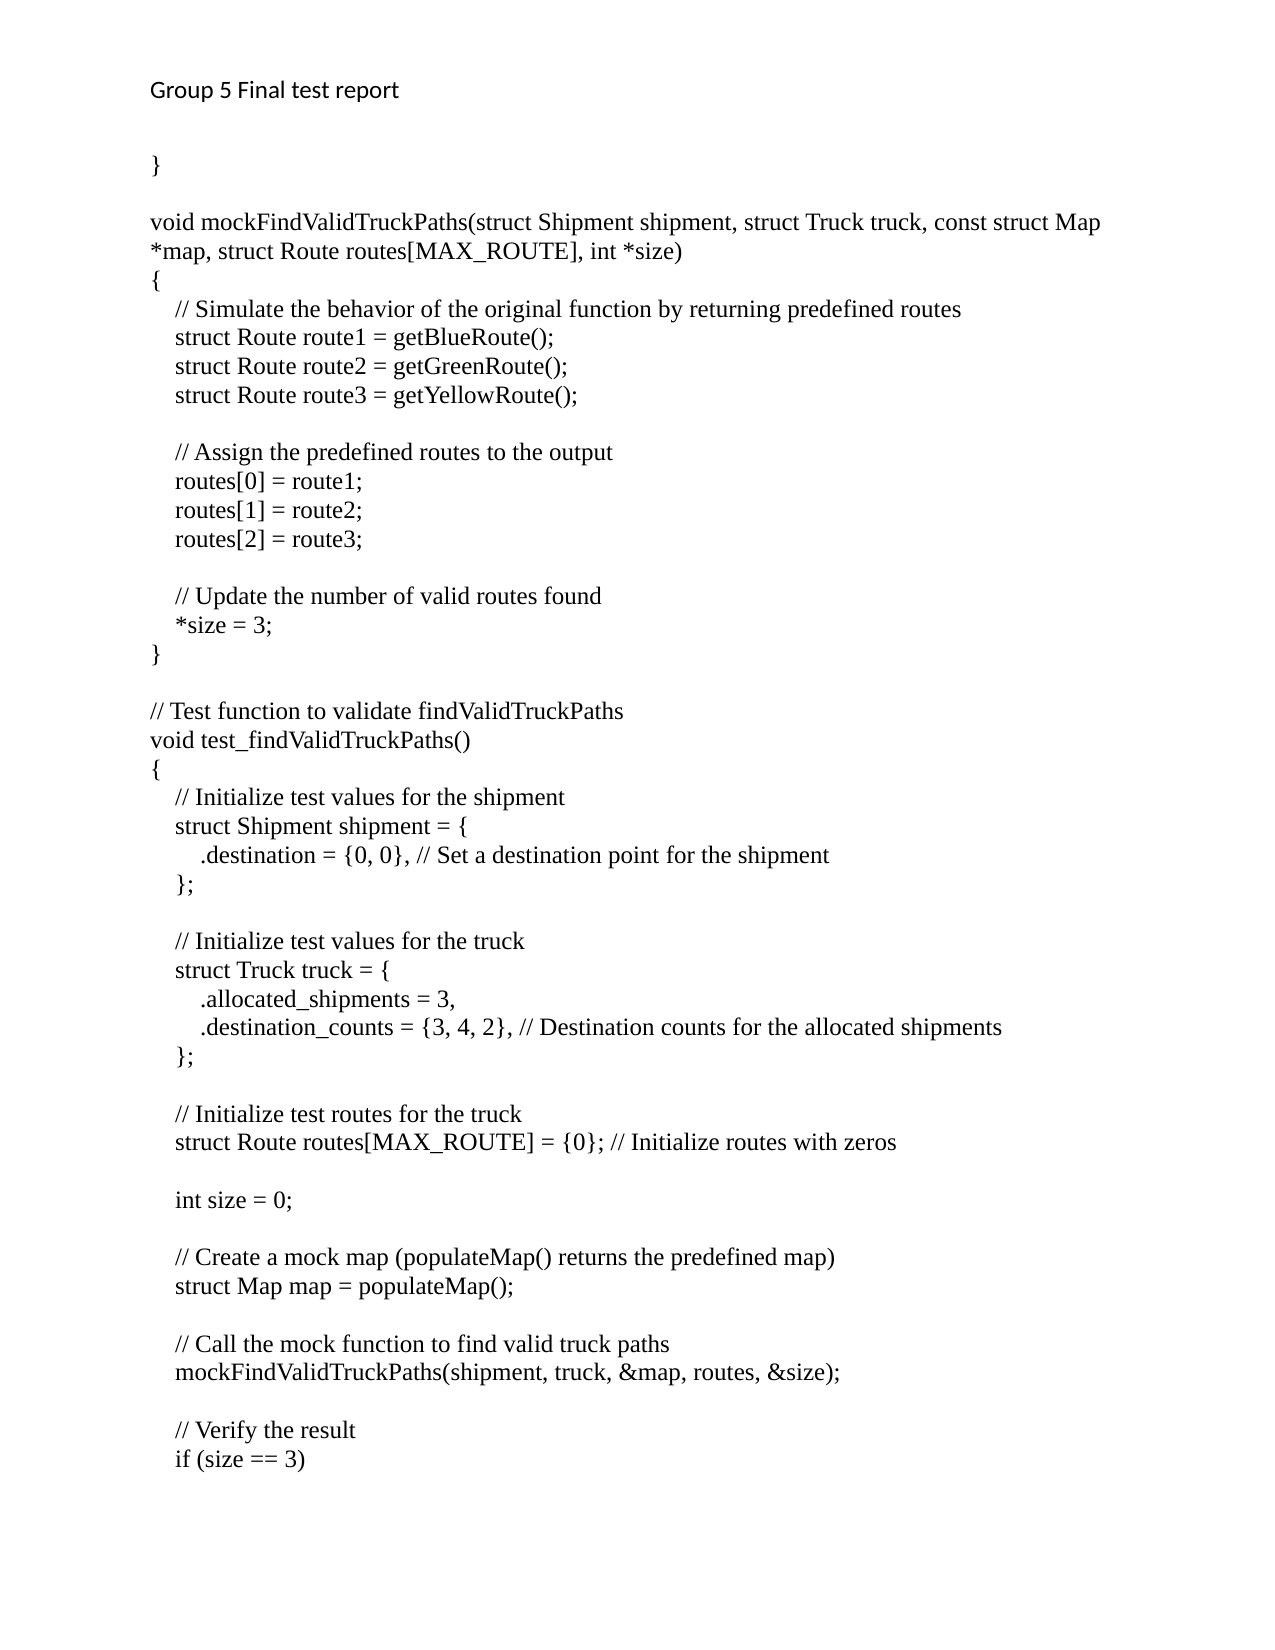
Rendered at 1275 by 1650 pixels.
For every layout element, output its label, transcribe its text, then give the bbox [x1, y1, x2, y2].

text // Create a mock map (populateMap() returns the predefined map) [150, 1242, 1125, 1271]
text // Verify the result [150, 1415, 1125, 1444]
text if (size == 3) [150, 1444, 1125, 1472]
text routes[1] = route2; [150, 495, 1125, 524]
text struct Truck truck = { [150, 955, 1125, 984]
text routes[2] = route3; [150, 524, 1125, 552]
text // Initialize test values for the shipment [150, 782, 1125, 811]
text { [150, 754, 1125, 782]
text int size = 0; [150, 1185, 1125, 1214]
text .destination_counts = {3, 4, 2}, // Destination counts for the allocated shipments [150, 1012, 1125, 1041]
text struct Route route2 = getGreenRoute(); [150, 351, 1125, 380]
text } [150, 639, 1125, 667]
text void test_findValidTruckPaths() [150, 725, 1125, 754]
text } [150, 150, 1125, 179]
text // Call the mock function to find valid truck paths [150, 1329, 1125, 1357]
text void mockFindValidTruckPaths(struct Shipment shipment, struct Truck truck, const struct Map *map, struct Route routes[MAX_ROUTE], int *size) [150, 207, 1125, 265]
text struct Route route3 = getYellowRoute(); [150, 380, 1125, 409]
text }; [150, 869, 1125, 897]
text .destination = {0, 0}, // Set a destination point for the shipment [150, 840, 1125, 869]
text struct Route routes[MAX_ROUTE] = {0}; // Initialize routes with zeros [150, 1127, 1125, 1156]
text // Initialize test routes for the truck [150, 1099, 1125, 1127]
text }; [150, 1041, 1125, 1070]
text // Update the number of valid routes found [150, 581, 1125, 610]
text struct Map map = populateMap(); [150, 1271, 1125, 1300]
text { [150, 265, 1125, 294]
text // Simulate the behavior of the original function by returning predefined routes [150, 294, 1125, 322]
text // Initialize test values for the truck [150, 926, 1125, 955]
text struct Route route1 = getBlueRoute(); [150, 322, 1125, 351]
text struct Shipment shipment = { [150, 811, 1125, 840]
text mockFindValidTruckPaths(shipment, truck, &map, routes, &size); [150, 1357, 1125, 1386]
text .allocated_shipments = 3, [150, 984, 1125, 1012]
text // Test function to validate findValidTruckPaths [150, 696, 1125, 725]
text routes[0] = route1; [150, 466, 1125, 495]
text *size = 3; [150, 610, 1125, 639]
text // Assign the predefined routes to the output [150, 437, 1125, 466]
